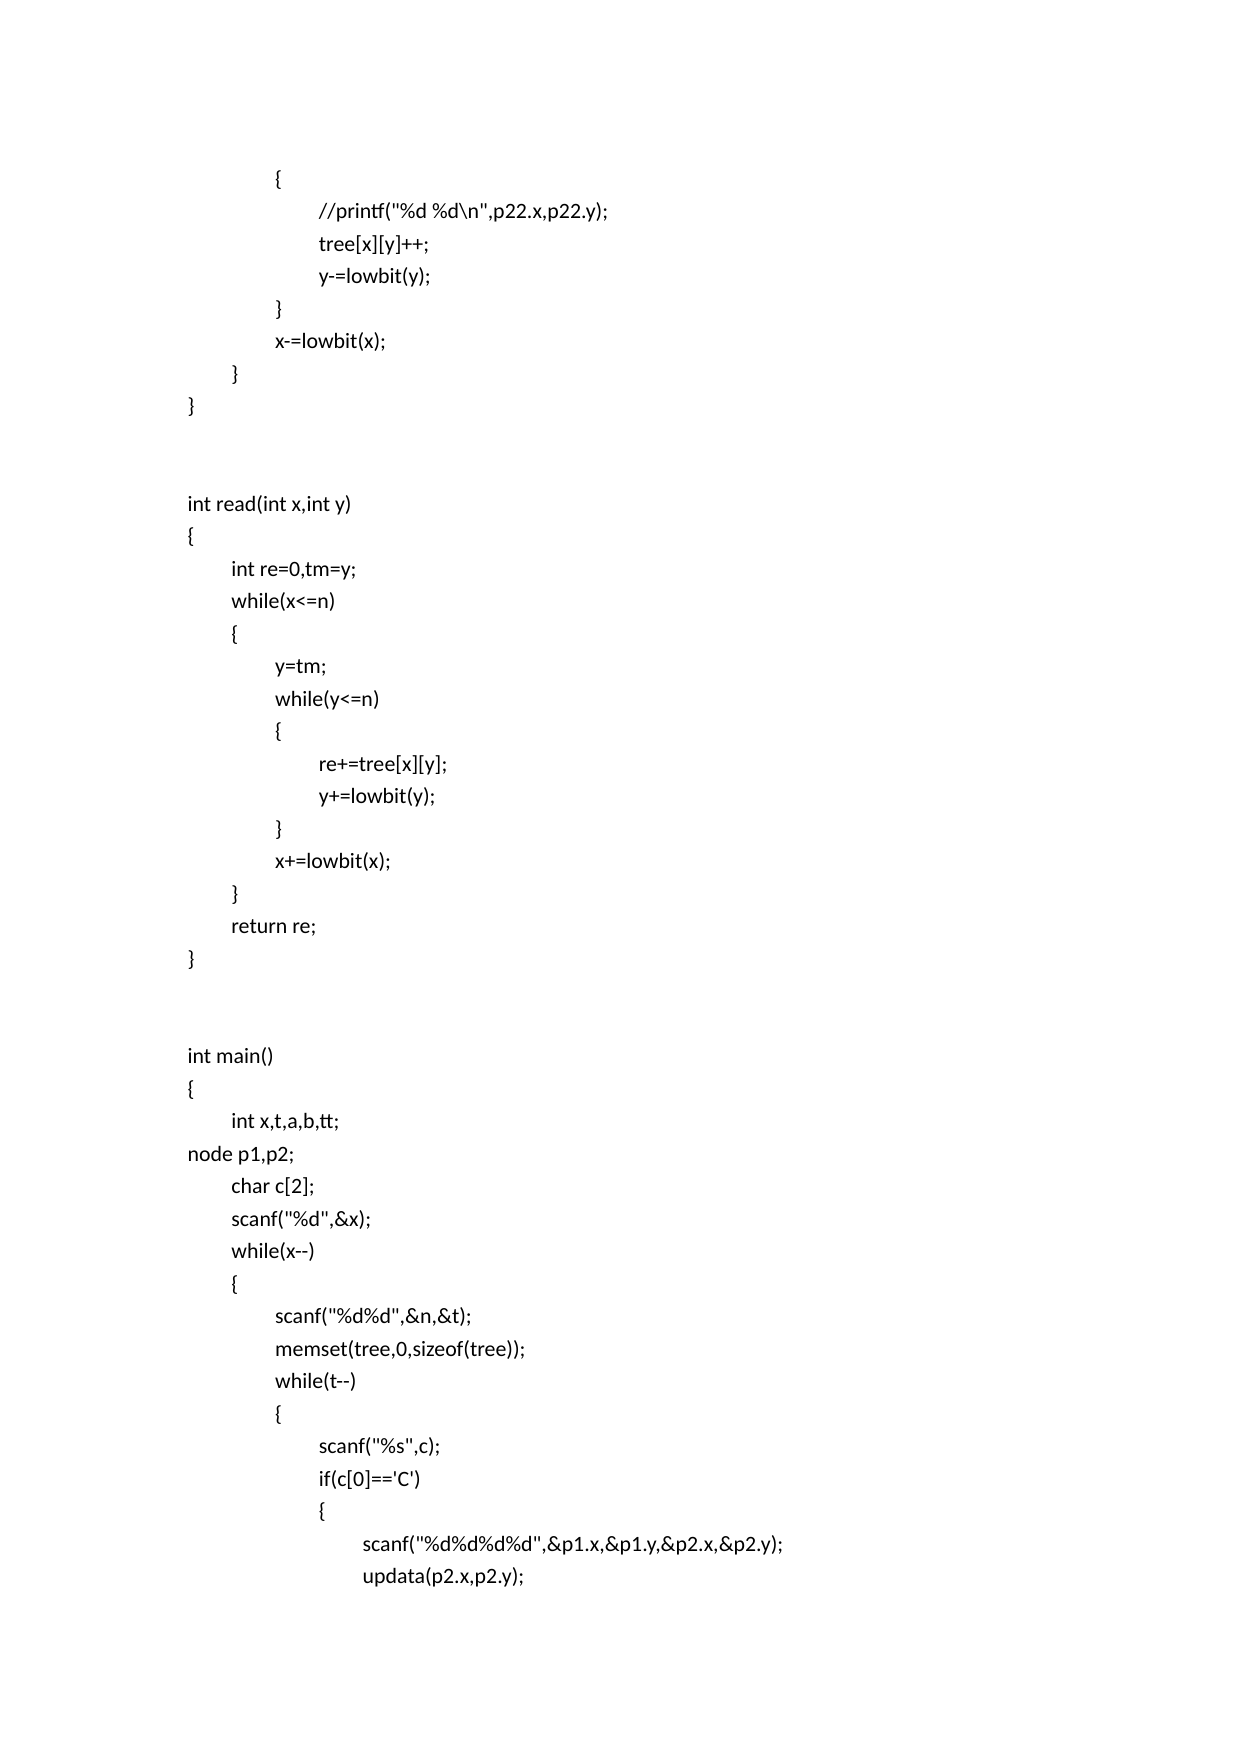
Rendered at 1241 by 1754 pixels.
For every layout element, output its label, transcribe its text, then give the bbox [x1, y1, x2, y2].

text tree[x][y]++; [187, 227, 1053, 259]
text updata(p2.x,p2.y); [187, 1559, 1053, 1592]
text } [187, 877, 1053, 909]
text while(y<=n) [187, 682, 1053, 714]
text } [187, 812, 1053, 844]
text if(c[0]=='C') [187, 1462, 1053, 1494]
text x+=lowbit(x); [187, 844, 1053, 877]
text { [187, 1397, 1053, 1429]
text { [187, 1267, 1053, 1299]
text int main() [187, 1039, 1053, 1072]
text { [187, 714, 1053, 747]
text { [187, 519, 1053, 552]
text node p1,p2; [187, 1137, 1053, 1169]
text re+=tree[x][y]; [187, 747, 1053, 779]
text } [187, 942, 1053, 974]
text y+=lowbit(y); [187, 779, 1053, 812]
text { [187, 1072, 1053, 1104]
text y=tm; [187, 649, 1053, 682]
text while(t--) [187, 1364, 1053, 1397]
text //printf("%d %d\n",p22.x,p22.y); [187, 194, 1053, 227]
text while(x<=n) [187, 584, 1053, 617]
text scanf("%d%d%d%d",&p1.x,&p1.y,&p2.x,&p2.y); [187, 1527, 1053, 1559]
text } [187, 389, 1053, 422]
text int x,t,a,b,tt; [187, 1104, 1053, 1137]
text return re; [187, 909, 1053, 942]
text { [187, 617, 1053, 649]
text scanf("%s",c); [187, 1429, 1053, 1462]
text scanf("%d",&x); [187, 1202, 1053, 1234]
text char c[2]; [187, 1169, 1053, 1202]
text } [187, 357, 1053, 389]
text memset(tree,0,sizeof(tree)); [187, 1332, 1053, 1364]
text int read(int x,int y) [187, 487, 1053, 519]
text { [187, 162, 1053, 194]
text } [187, 292, 1053, 324]
text { [187, 1494, 1053, 1527]
text int re=0,tm=y; [187, 552, 1053, 584]
text scanf("%d%d",&n,&t); [187, 1299, 1053, 1332]
text y-=lowbit(y); [187, 259, 1053, 292]
text while(x--) [187, 1234, 1053, 1267]
text x-=lowbit(x); [187, 324, 1053, 357]
